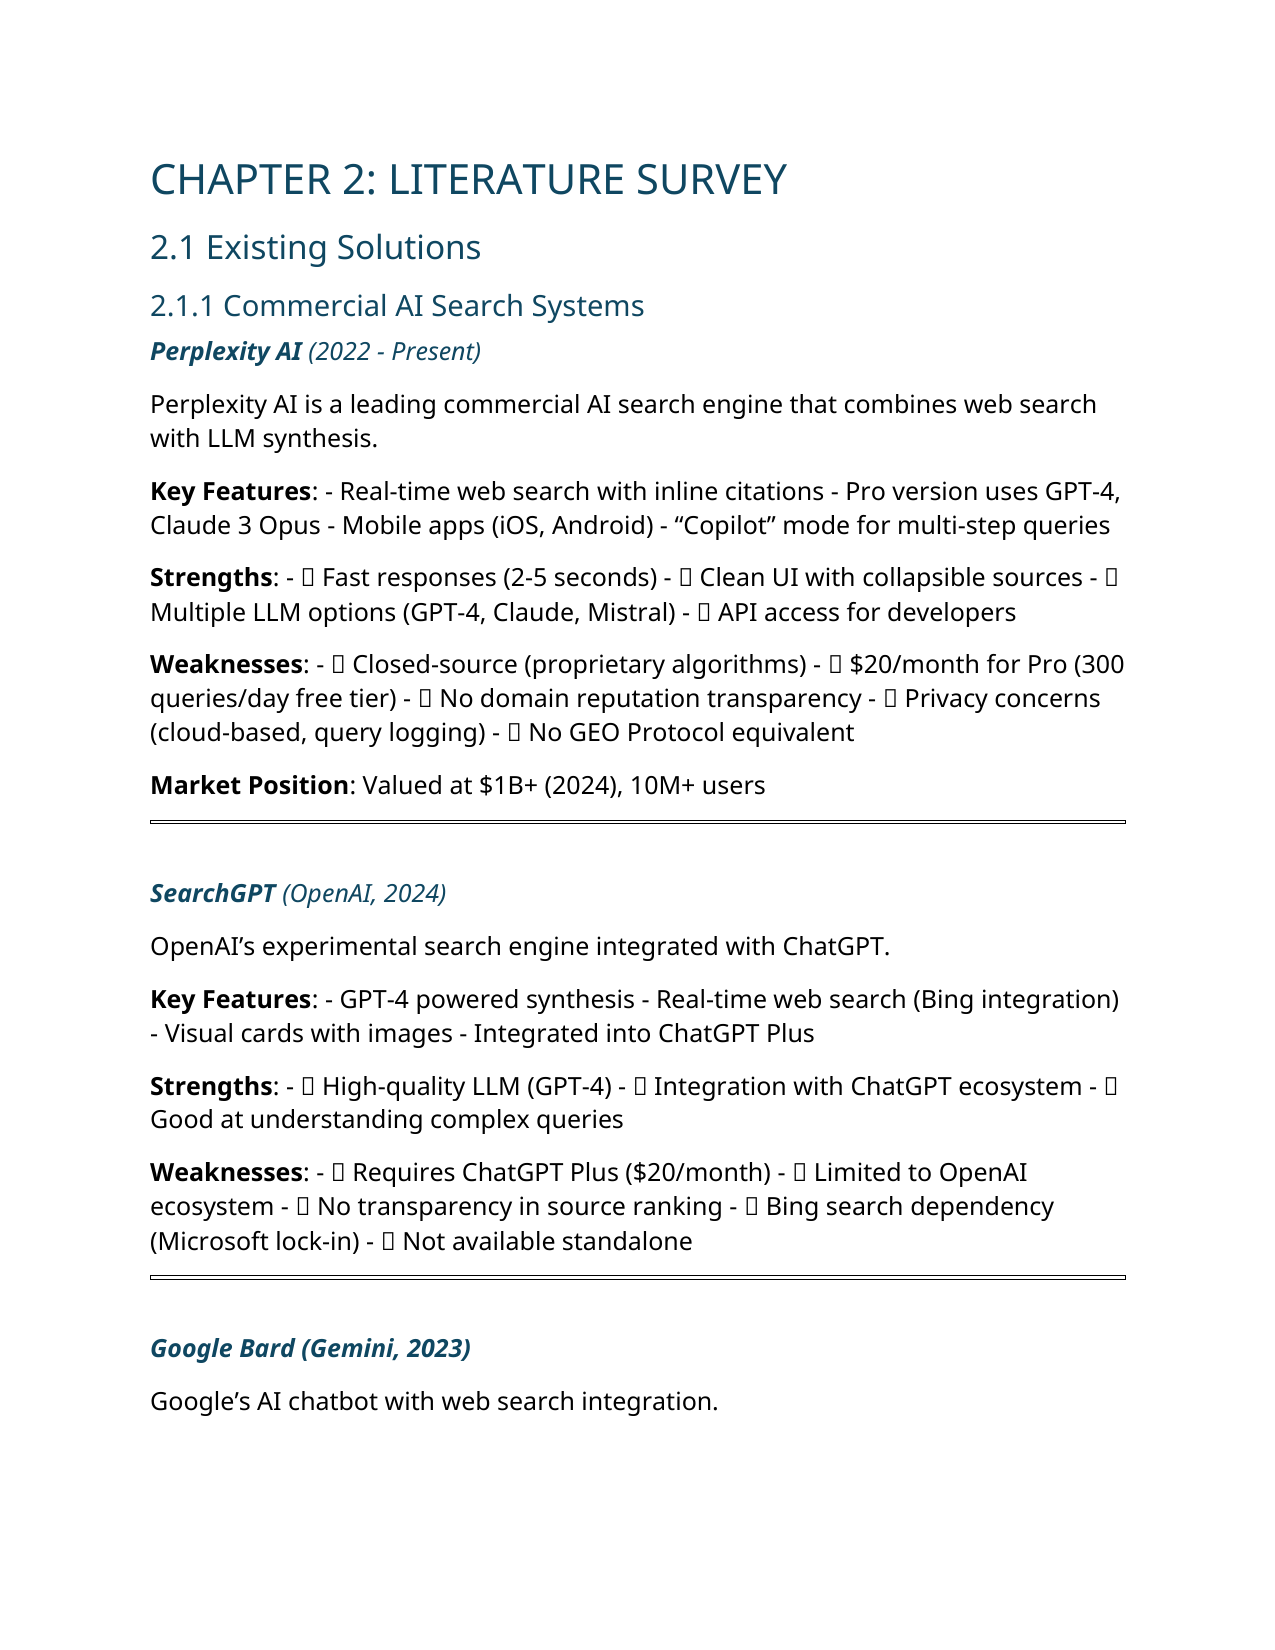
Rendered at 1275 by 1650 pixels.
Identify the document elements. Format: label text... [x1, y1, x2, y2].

subtitle Perplexity AI (2022 - Present) [150, 333, 1125, 368]
text Key Features: - GPT-4 powered synthesis - Real-time web search (Bing integration) - Visual cards with images - Integrated into ChatGPT Plus [150, 981, 1125, 1049]
text OpenAI’s experimental search engine integrated with ChatGPT. [150, 928, 1125, 962]
subtitle Google Bard (Gemini, 2023) [150, 1331, 1125, 1365]
text Perplexity AI is a leading commercial AI search engine that combines web search with LLM synthesis. [150, 386, 1125, 454]
text Strengths: - ✅ High-quality LLM (GPT-4) - ✅ Integration with ChatGPT ecosystem - ✅ Good at understanding complex queries [150, 1068, 1125, 1136]
text Key Features: - Real-time web search with inline citations - Pro version uses GPT-4, Claude 3 Opus - Mobile apps (iOS, Android) - “Copilot” mode for multi-step queries [150, 473, 1125, 541]
subtitle 2.1 Existing Solutions [150, 223, 1125, 269]
subtitle 2.1.1 Commercial AI Search Systems [150, 286, 1125, 325]
text Google’s AI chatbot with web search integration. [150, 1384, 1125, 1418]
subtitle SearchGPT (OpenAI, 2024) [150, 876, 1125, 910]
subtitle CHAPTER 2: LITERATURE SURVEY [150, 150, 1125, 207]
text Weaknesses: - ❌ Requires ChatGPT Plus ($20/month) - ❌ Limited to OpenAI ecosystem - ❌ No transparency in source ranking - ❌ Bing search dependency (Microsoft lock-in) - ❌ Not available standalone [150, 1155, 1125, 1257]
text Market Position: Valued at $1B+ (2024), 10M+ users [150, 768, 1125, 802]
text Strengths: - ✅ Fast responses (2-5 seconds) - ✅ Clean UI with collapsible sources - ✅ Multiple LLM options (GPT-4, Claude, Mistral) - ✅ API access for developers [150, 560, 1125, 628]
text Weaknesses: - ❌ Closed-source (proprietary algorithms) - ❌ $20/month for Pro (300 queries/day free tier) - ❌ No domain reputation transparency - ❌ Privacy concerns (cloud-based, query logging) - ❌ No GEO Protocol equivalent [150, 647, 1125, 749]
